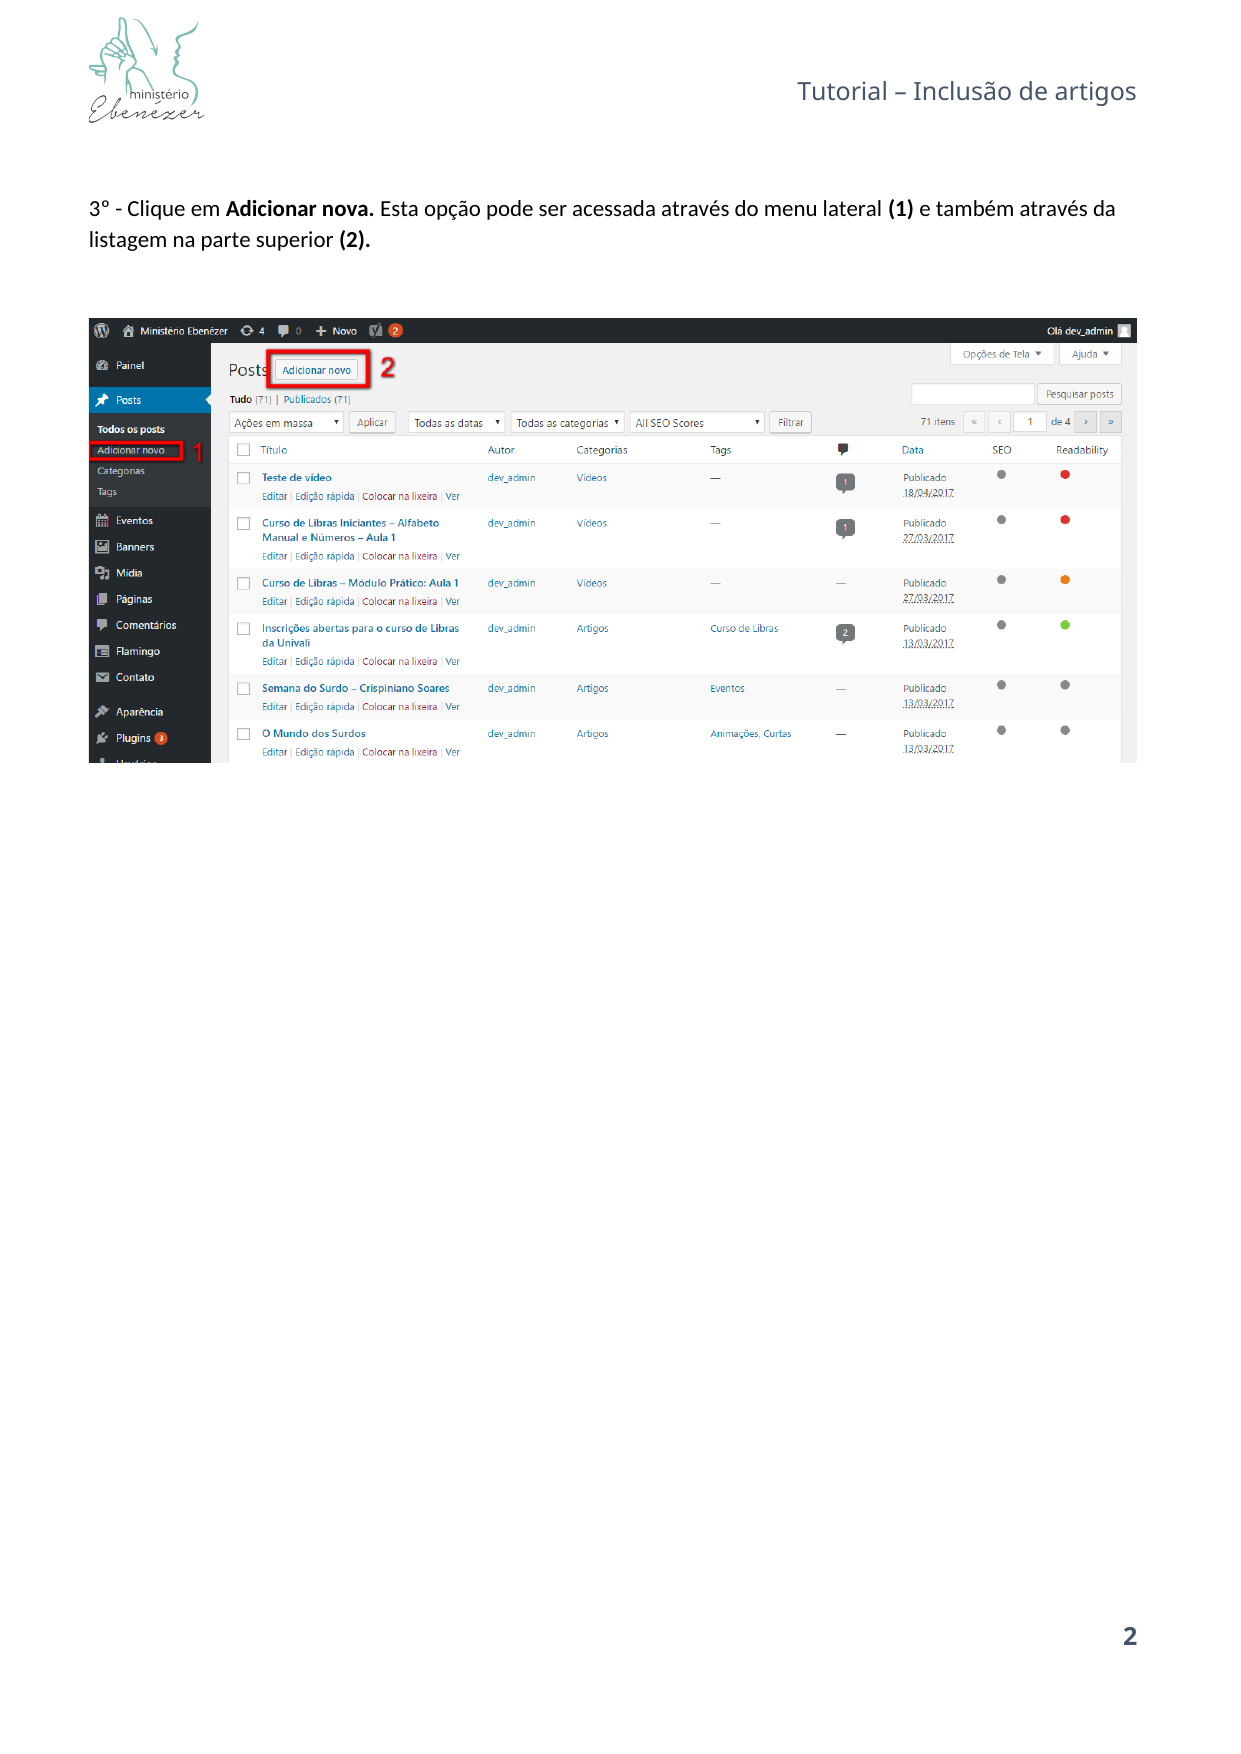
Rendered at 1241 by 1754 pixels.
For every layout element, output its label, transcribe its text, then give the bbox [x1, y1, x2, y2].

text 3º - Clique em Adicionar nova. Esta opção pode ser acessada através do menu lateral (1) e também através da listagem na parte superior (2). [89, 194, 1137, 253]
picture [88, 318, 1137, 763]
picture [98, 395, 107, 404]
picture [88, 17, 205, 123]
